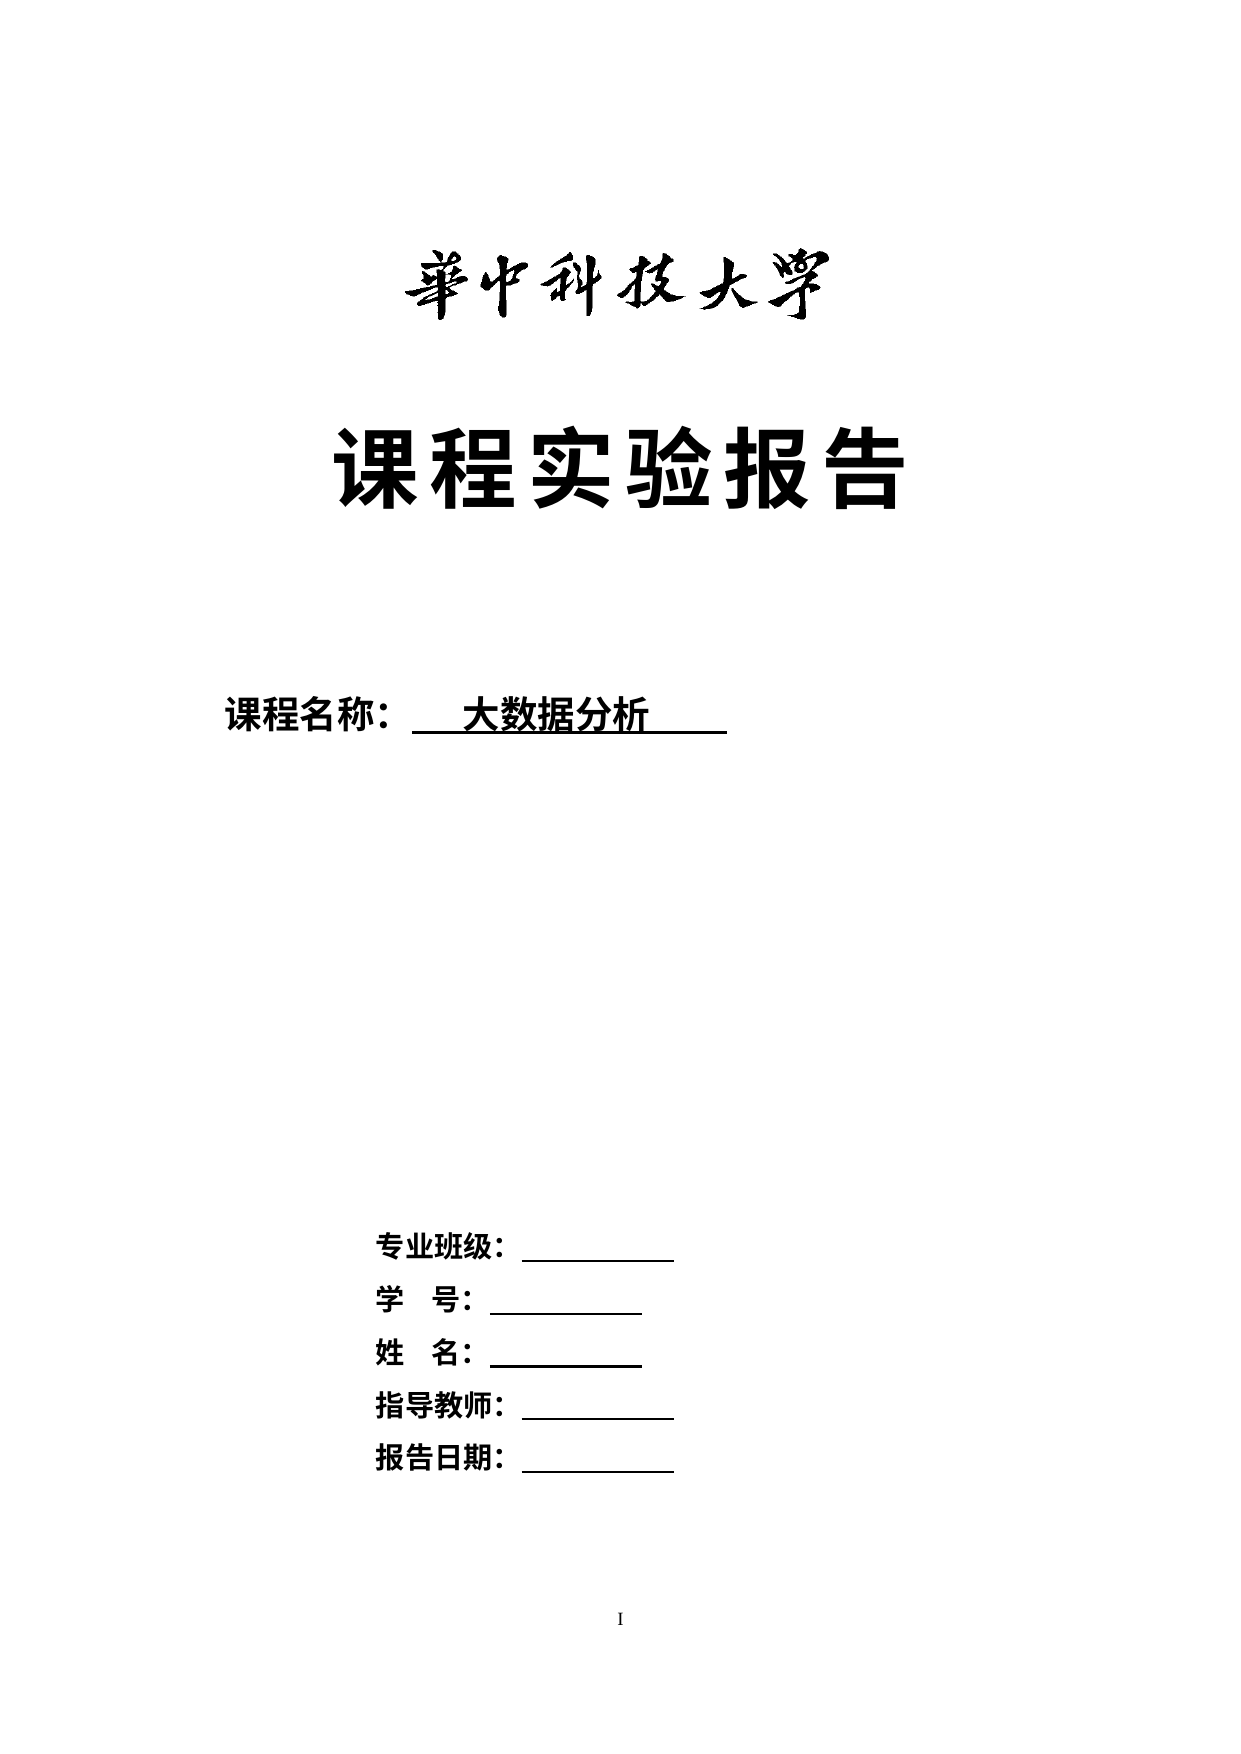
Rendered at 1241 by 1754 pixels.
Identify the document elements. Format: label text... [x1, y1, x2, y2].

text 课程名称： 大数据分析 [187, 684, 1053, 739]
text 课 程 实 验 报 告 [187, 400, 1053, 527]
text 学 号： [187, 1276, 1053, 1319]
text 姓 名： [187, 1329, 1053, 1372]
text 报告日期： [187, 1435, 1053, 1477]
text 专业班级： [187, 1224, 1053, 1266]
text 指导教师： [187, 1382, 1053, 1424]
